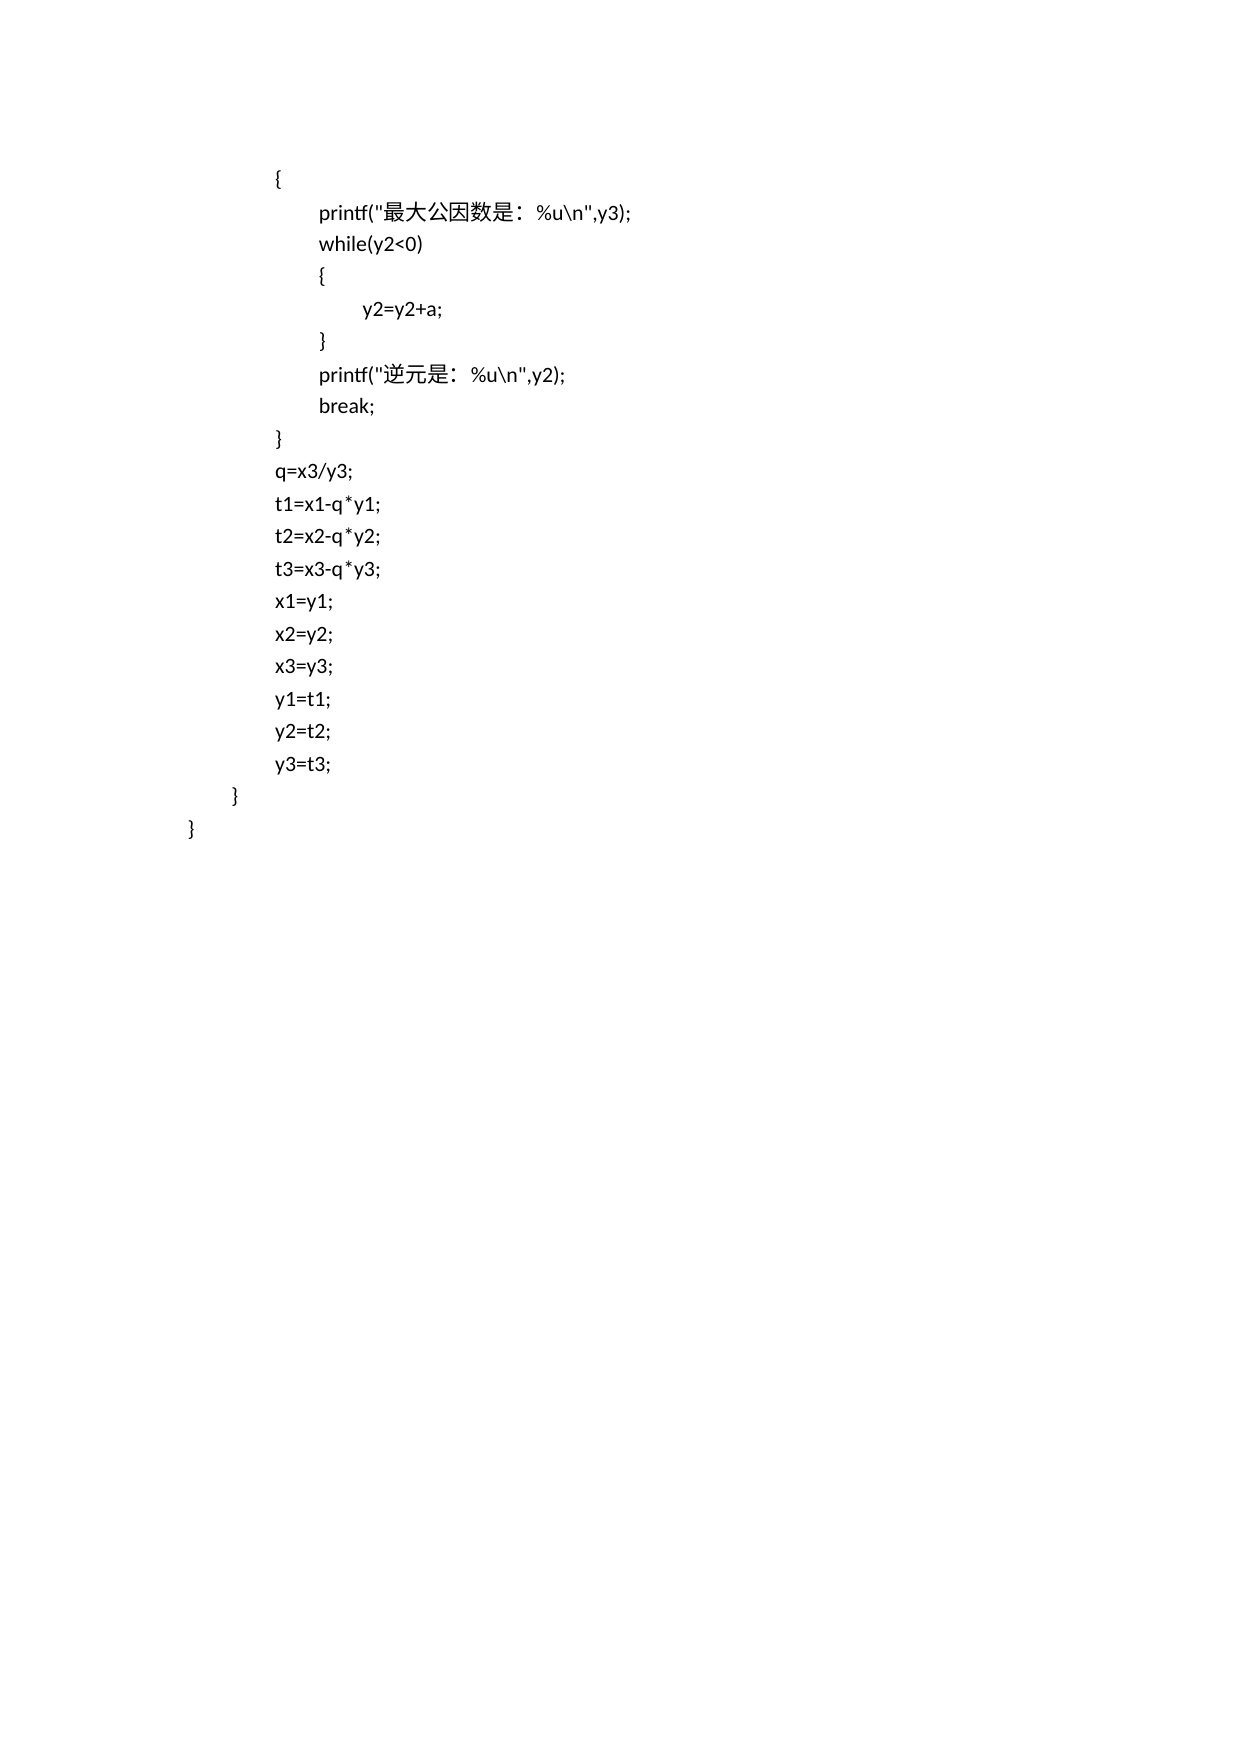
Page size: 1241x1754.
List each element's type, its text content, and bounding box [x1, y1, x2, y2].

text { [187, 162, 1053, 194]
text y3=t3; [187, 747, 1053, 779]
text while(y2<0) [187, 227, 1053, 259]
text } [187, 812, 1053, 844]
text y2=t2; [187, 714, 1053, 747]
text break; [187, 389, 1053, 422]
text y2=y2+a; [187, 292, 1053, 324]
text printf("最大公因数是：%u\n",y3); [187, 194, 1053, 227]
text y1=t1; [187, 682, 1053, 714]
text } [187, 779, 1053, 812]
text { [187, 259, 1053, 292]
text t2=x2-q*y2; [187, 519, 1053, 552]
text x3=y3; [187, 649, 1053, 682]
text t1=x1-q*y1; [187, 487, 1053, 519]
text x2=y2; [187, 617, 1053, 649]
text t3=x3-q*y3; [187, 552, 1053, 584]
text } [187, 422, 1053, 454]
text q=x3/y3; [187, 454, 1053, 487]
text x1=y1; [187, 584, 1053, 617]
text } [187, 324, 1053, 357]
text printf("逆元是：%u\n",y2); [187, 357, 1053, 389]
